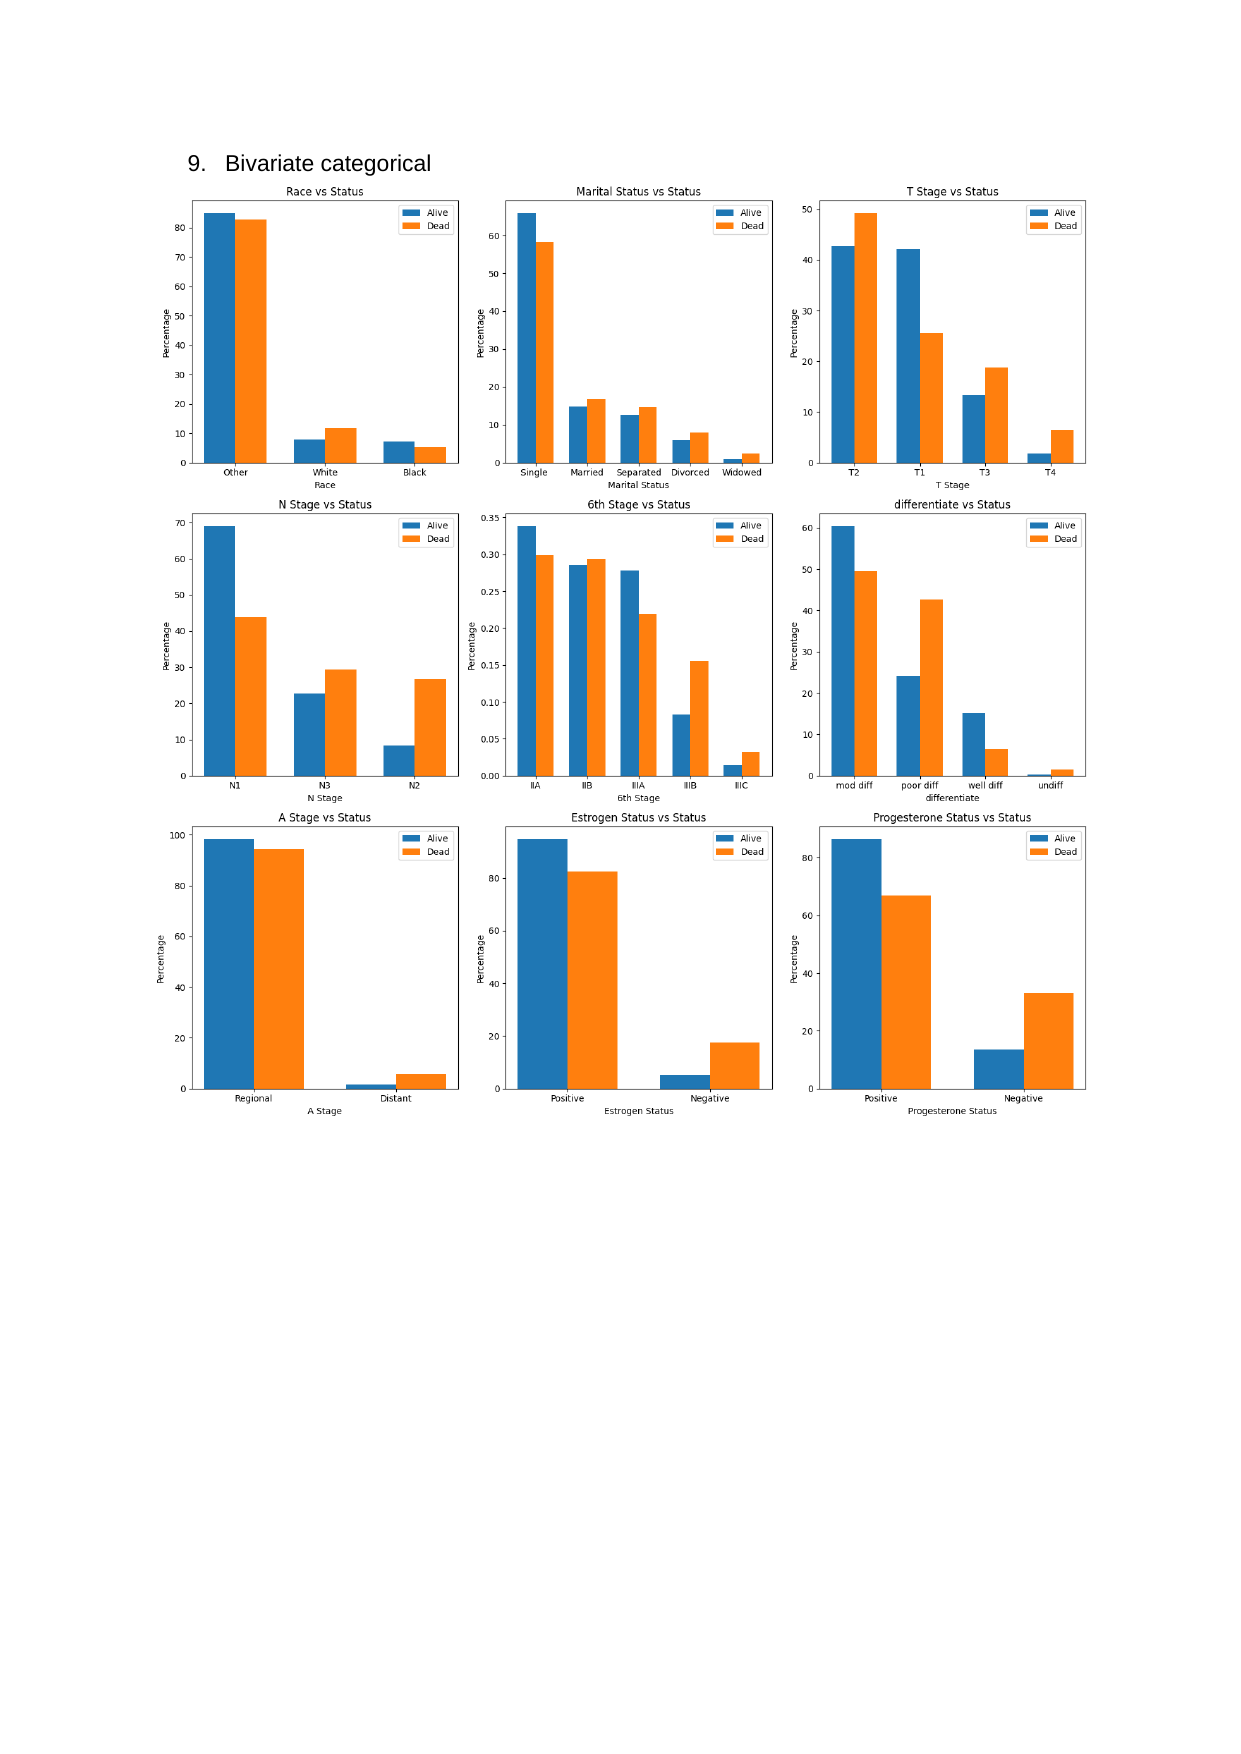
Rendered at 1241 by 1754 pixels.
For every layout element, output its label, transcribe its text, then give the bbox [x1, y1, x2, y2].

picture [150, 180, 1091, 1122]
list Bivariate categorical [187, 150, 1090, 176]
